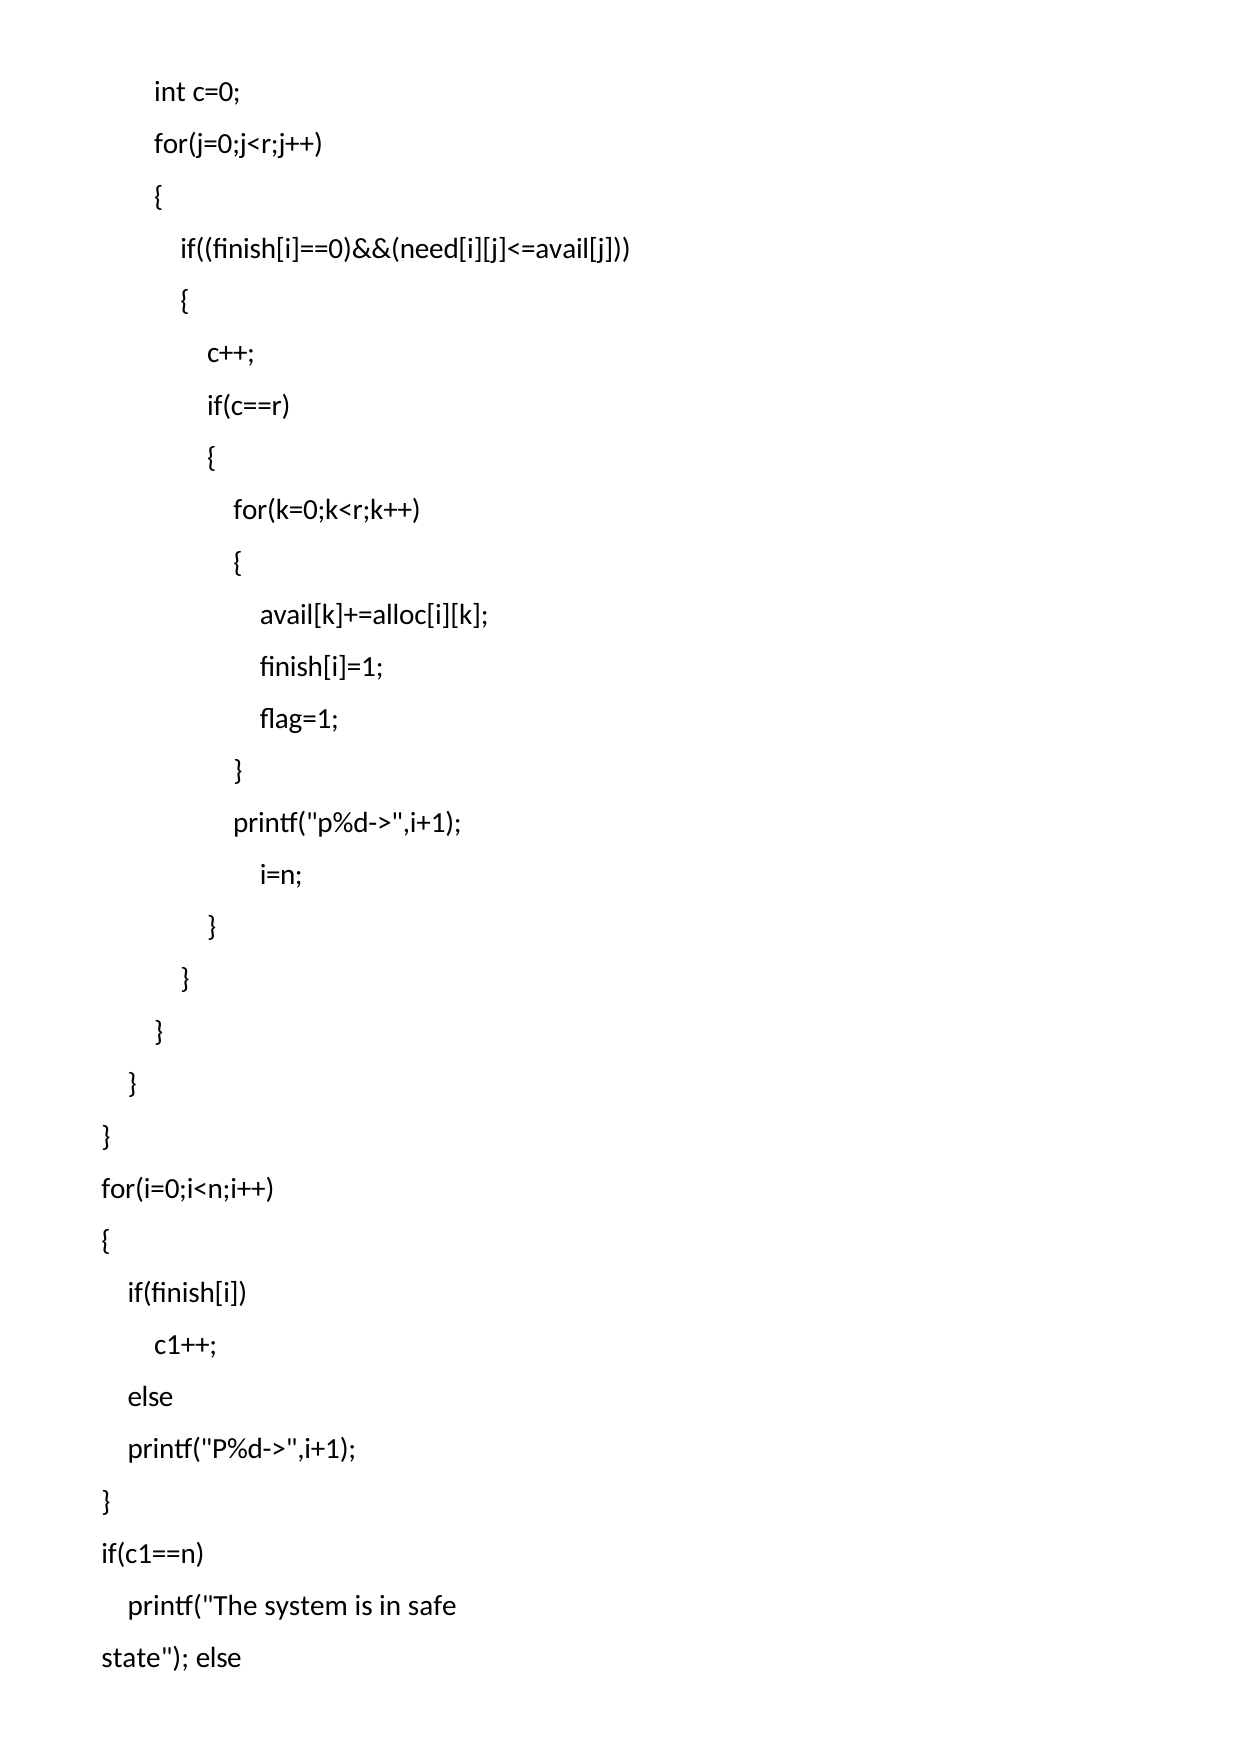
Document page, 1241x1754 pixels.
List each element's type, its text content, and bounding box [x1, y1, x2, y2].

text } [207, 908, 1207, 944]
text for(i=0;i<n;i++) [101, 1170, 1207, 1206]
text printf("The system is in safe state"); else [101, 1587, 551, 1675]
text flag=1; [259, 700, 1207, 736]
text } [180, 961, 1207, 996]
text { [101, 1222, 1207, 1258]
text } [233, 752, 1207, 788]
text { [154, 178, 1207, 213]
text if(c==r) [207, 387, 1207, 422]
text if((finish[i]==0)&&(need[i][j]<=avail[j])) [180, 230, 1207, 266]
text if(finish[i]) c1++; [127, 1274, 270, 1362]
text printf("p%d->",i+1); i=n; [233, 804, 470, 892]
text } [154, 1013, 1207, 1048]
text for(j=0;j<r;j++) [154, 125, 1207, 161]
text printf("P%d->",i+1); [127, 1431, 1207, 1466]
text { [207, 439, 1207, 475]
text { [233, 544, 1207, 579]
text if(c1==n) [101, 1535, 1207, 1571]
text } [101, 1118, 1207, 1153]
text avail[k]+=alloc[i][k]; finish[i]=1; [259, 596, 541, 684]
text } [127, 1065, 1207, 1101]
text int c=0; [154, 73, 1207, 109]
text for(k=0;k<r;k++) [233, 491, 1207, 527]
text else [127, 1378, 1207, 1414]
text } [101, 1483, 1207, 1518]
text c++; [207, 334, 1207, 370]
text { [180, 282, 1207, 318]
